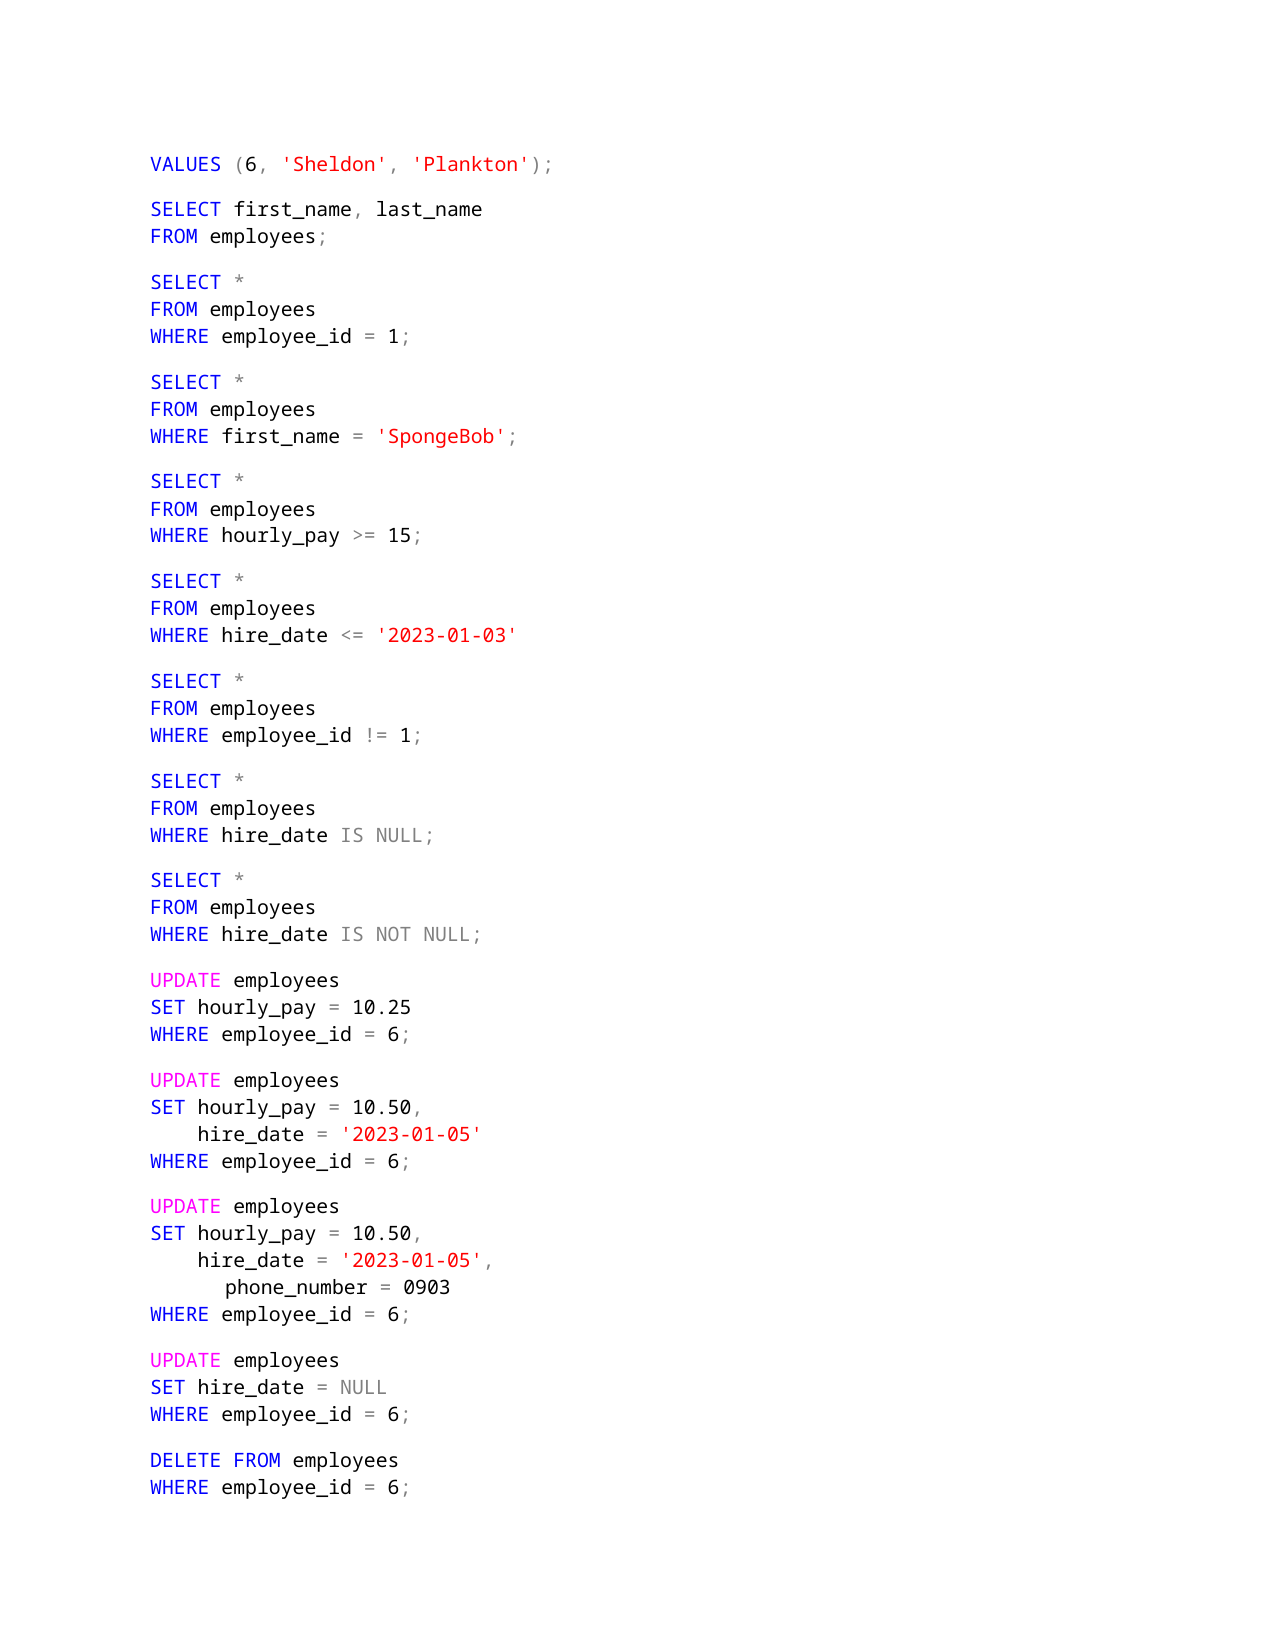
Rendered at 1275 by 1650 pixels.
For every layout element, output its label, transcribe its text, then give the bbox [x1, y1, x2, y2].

text WHERE employee_id = 6; [150, 1301, 1125, 1327]
text WHERE first_name = 'SpongeBob'; [150, 422, 1125, 449]
text SET hourly_pay = 10.25 [150, 993, 1125, 1020]
text FROM employees [150, 295, 1125, 322]
text phone_number = 0903 [150, 1273, 1125, 1301]
text SELECT * [150, 468, 1125, 495]
text SELECT * [150, 667, 1125, 694]
text FROM employees [150, 495, 1125, 522]
text WHERE hire_date <= '2023-01-03' [150, 621, 1125, 648]
text FROM employees; [150, 223, 1125, 250]
text FROM employees [150, 395, 1125, 422]
text UPDATE employees [150, 966, 1125, 993]
text WHERE employee_id = 6; [150, 1400, 1125, 1427]
text hire_date = '2023-01-05', [150, 1247, 1125, 1273]
text WHERE hourly_pay >= 15; [150, 522, 1125, 549]
text FROM employees [150, 694, 1125, 721]
text FROM employees [150, 594, 1125, 621]
text SELECT * [150, 567, 1125, 594]
text WHERE employee_id = 6; [150, 1147, 1125, 1174]
text UPDATE employees [150, 1346, 1125, 1373]
text FROM employees [150, 794, 1125, 821]
text WHERE hire_date IS NULL; [150, 821, 1125, 848]
text SELECT first_name, last_name [150, 196, 1125, 223]
text WHERE hire_date IS NOT NULL; [150, 921, 1125, 947]
text hire_date = '2023-01-05' [150, 1120, 1125, 1147]
text VALUES (6, 'Sheldon', 'Plankton'); [150, 150, 1125, 177]
text SET hourly_pay = 10.50, [150, 1093, 1125, 1120]
text SET hire_date = NULL [150, 1373, 1125, 1400]
text WHERE employee_id != 1; [150, 721, 1125, 748]
text SELECT * [150, 268, 1125, 295]
text FROM employees [150, 893, 1125, 921]
text WHERE employee_id = 1; [150, 322, 1125, 349]
text UPDATE employees [150, 1193, 1125, 1219]
text SELECT * [150, 867, 1125, 893]
text WHERE employee_id = 6; [150, 1020, 1125, 1047]
text SET hourly_pay = 10.50, [150, 1219, 1125, 1247]
text WHERE employee_id = 6; [150, 1473, 1125, 1500]
text SELECT * [150, 767, 1125, 794]
text DELETE FROM employees [150, 1446, 1125, 1473]
text UPDATE employees [150, 1066, 1125, 1093]
text SELECT * [150, 368, 1125, 395]
